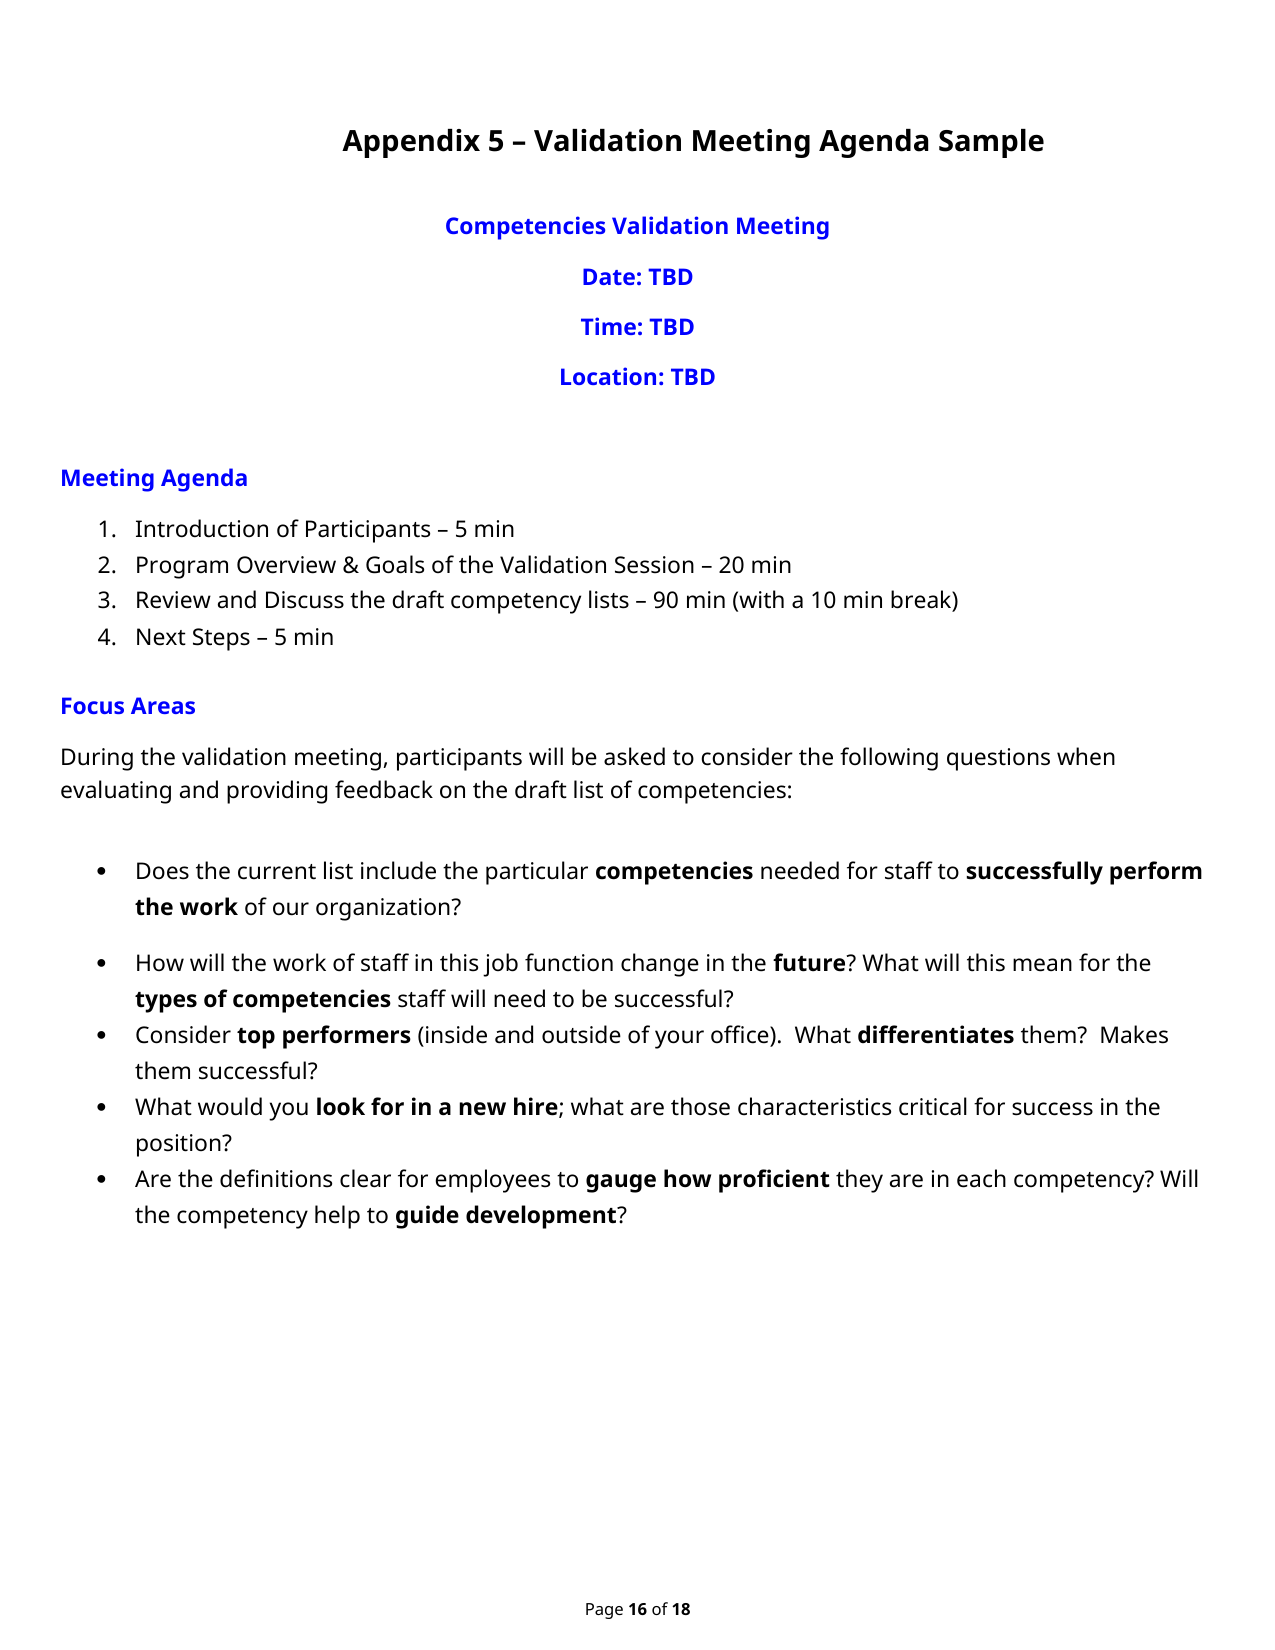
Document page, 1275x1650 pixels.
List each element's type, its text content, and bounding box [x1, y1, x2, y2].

list What would you look for in a new hire; what are those characteristics critical for success in the position? [97, 1091, 1215, 1158]
list Introduction of Participants – 5 min [97, 513, 1215, 544]
text Time: TBD [60, 311, 1215, 342]
text Location: TBD [60, 361, 1215, 393]
text Focus Areas [60, 656, 1215, 721]
list How will the work of staff in this job function change in the future? What will this mean for the types of competencies staff will need to be successful? [97, 947, 1215, 1014]
list Consider top performers (inside and outside of your office). What differentiates them? Makes them successful? [97, 1019, 1215, 1086]
text During the validation meeting, participants will be asked to consider the following questions when evaluating and providing feedback on the draft list of competencies: [60, 741, 1215, 836]
list Next Steps – 5 min [97, 620, 1215, 652]
list Are the definitions clear for employees to gauge how proficient they are in each competency? Will the competency help to guide development? [97, 1163, 1215, 1230]
text Competencies Validation Meeting [60, 210, 1215, 241]
list Program Overview & Goals of the Validation Session – 20 min [97, 548, 1215, 580]
list Does the current list include the particular competencies needed for staff to successfully perform the work of our organization? [97, 854, 1215, 922]
text Date: TBD [60, 261, 1215, 292]
list Review and Discuss the draft competency lists – 90 min (with a 10 min break) [97, 584, 1215, 616]
text Appendix 5 – Validation Meeting Agenda Sample [172, 120, 1215, 160]
text Meeting Agenda [60, 462, 1215, 493]
